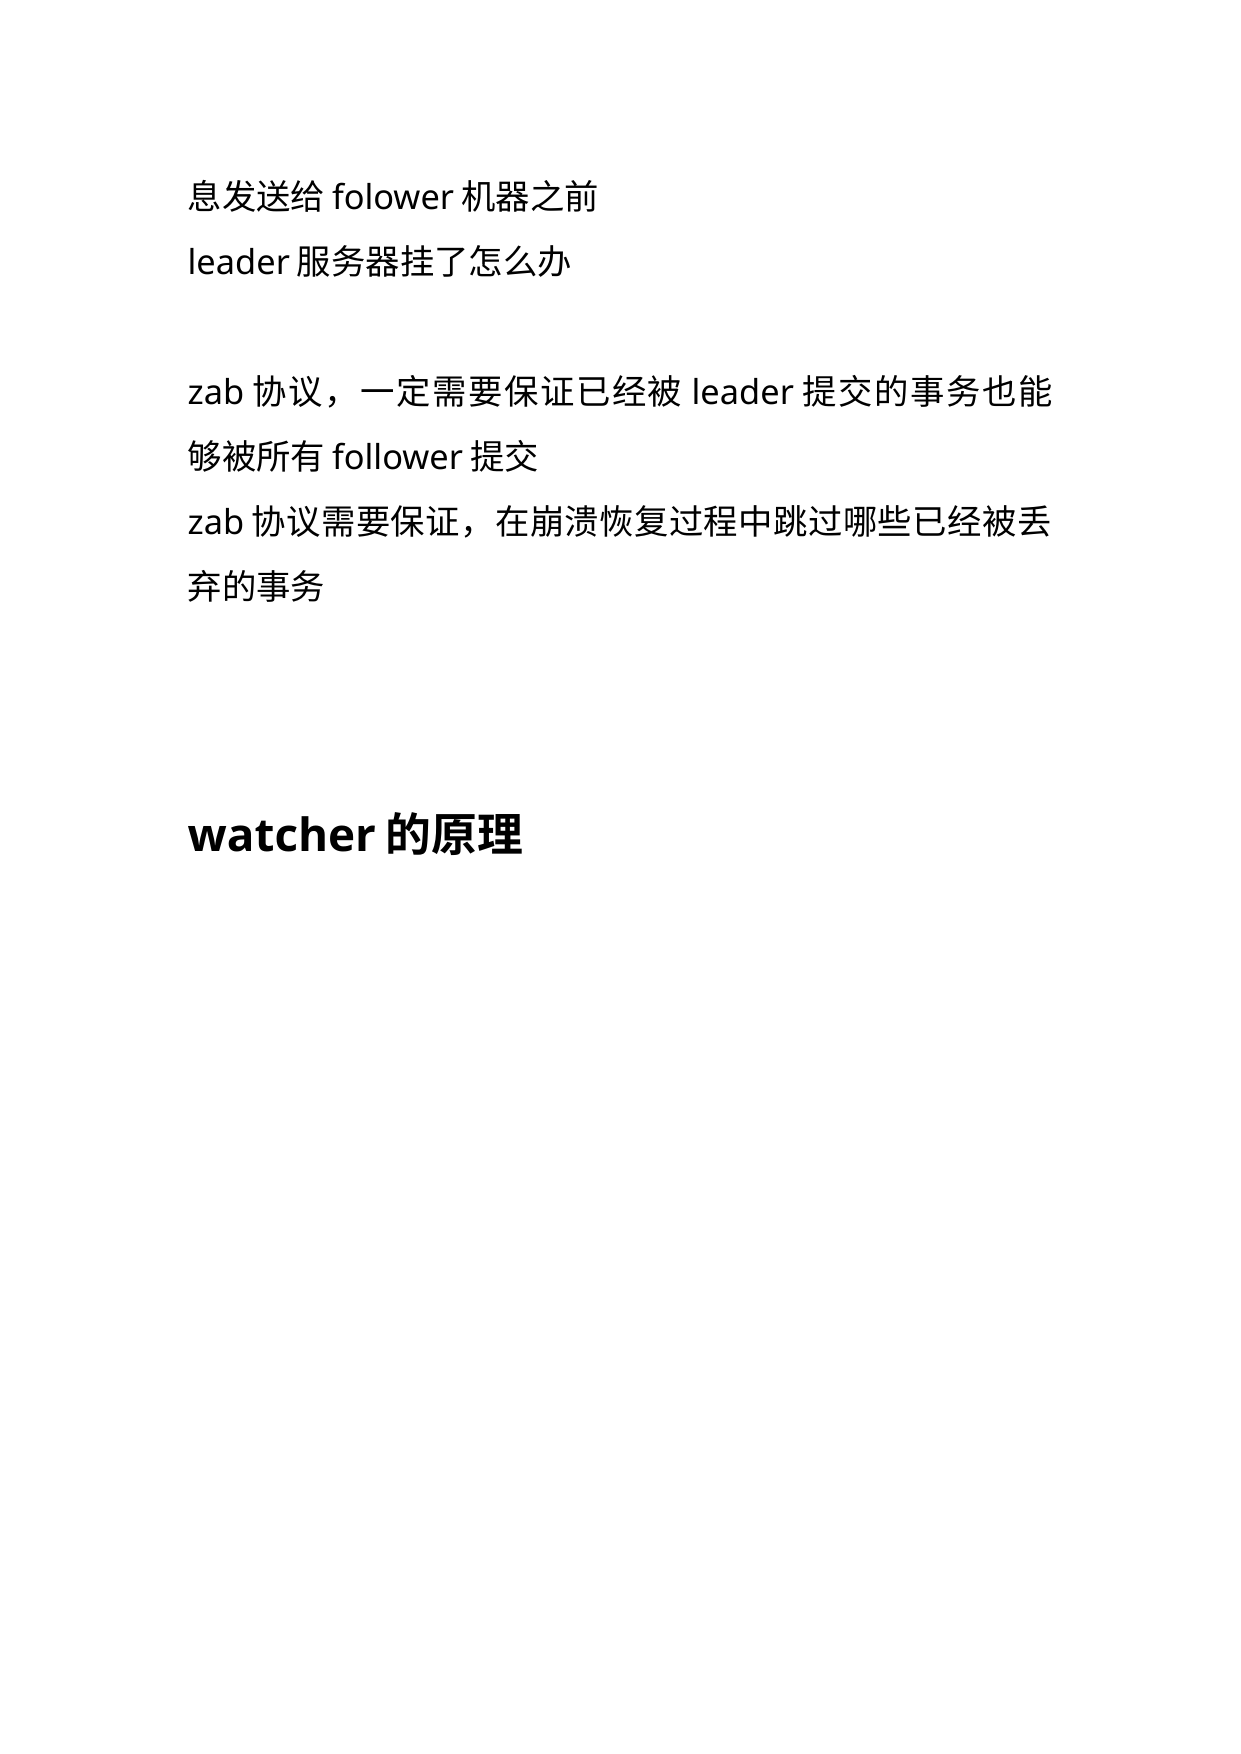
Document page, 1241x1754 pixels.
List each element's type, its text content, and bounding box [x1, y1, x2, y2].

text zab协议，一定需要保证已经被leader提交的事务也能够被所有follower提交 [187, 357, 1053, 487]
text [187, 162, 1053, 227]
text leader服务器挂了怎么办 [187, 227, 1053, 292]
subtitle watcher的原理 [187, 782, 1053, 880]
text zab协议需要保证，在崩溃恢复过程中跳过哪些已经被丢弃的事务 [187, 487, 1053, 617]
